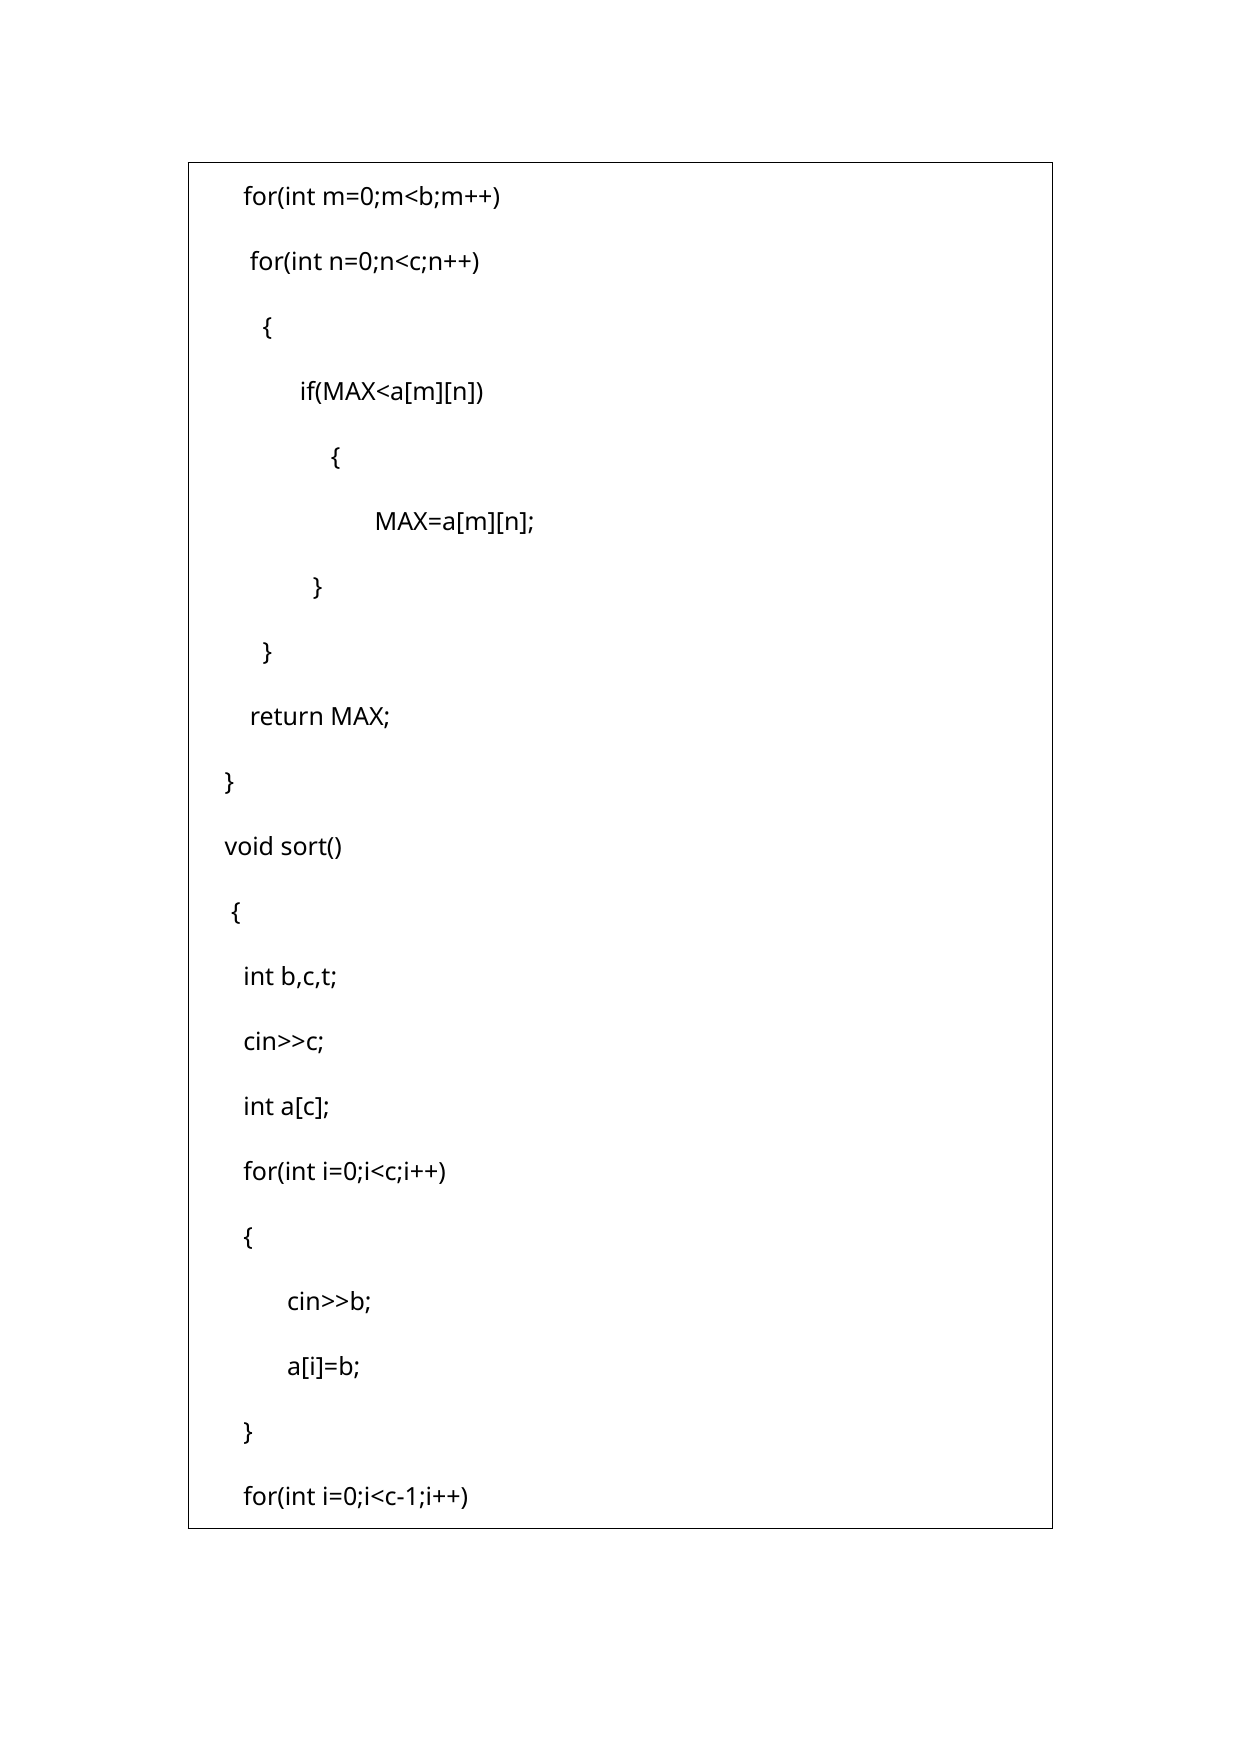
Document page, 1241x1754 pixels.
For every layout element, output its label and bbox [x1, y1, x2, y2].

table_cell [189, 163, 1052, 1528]
